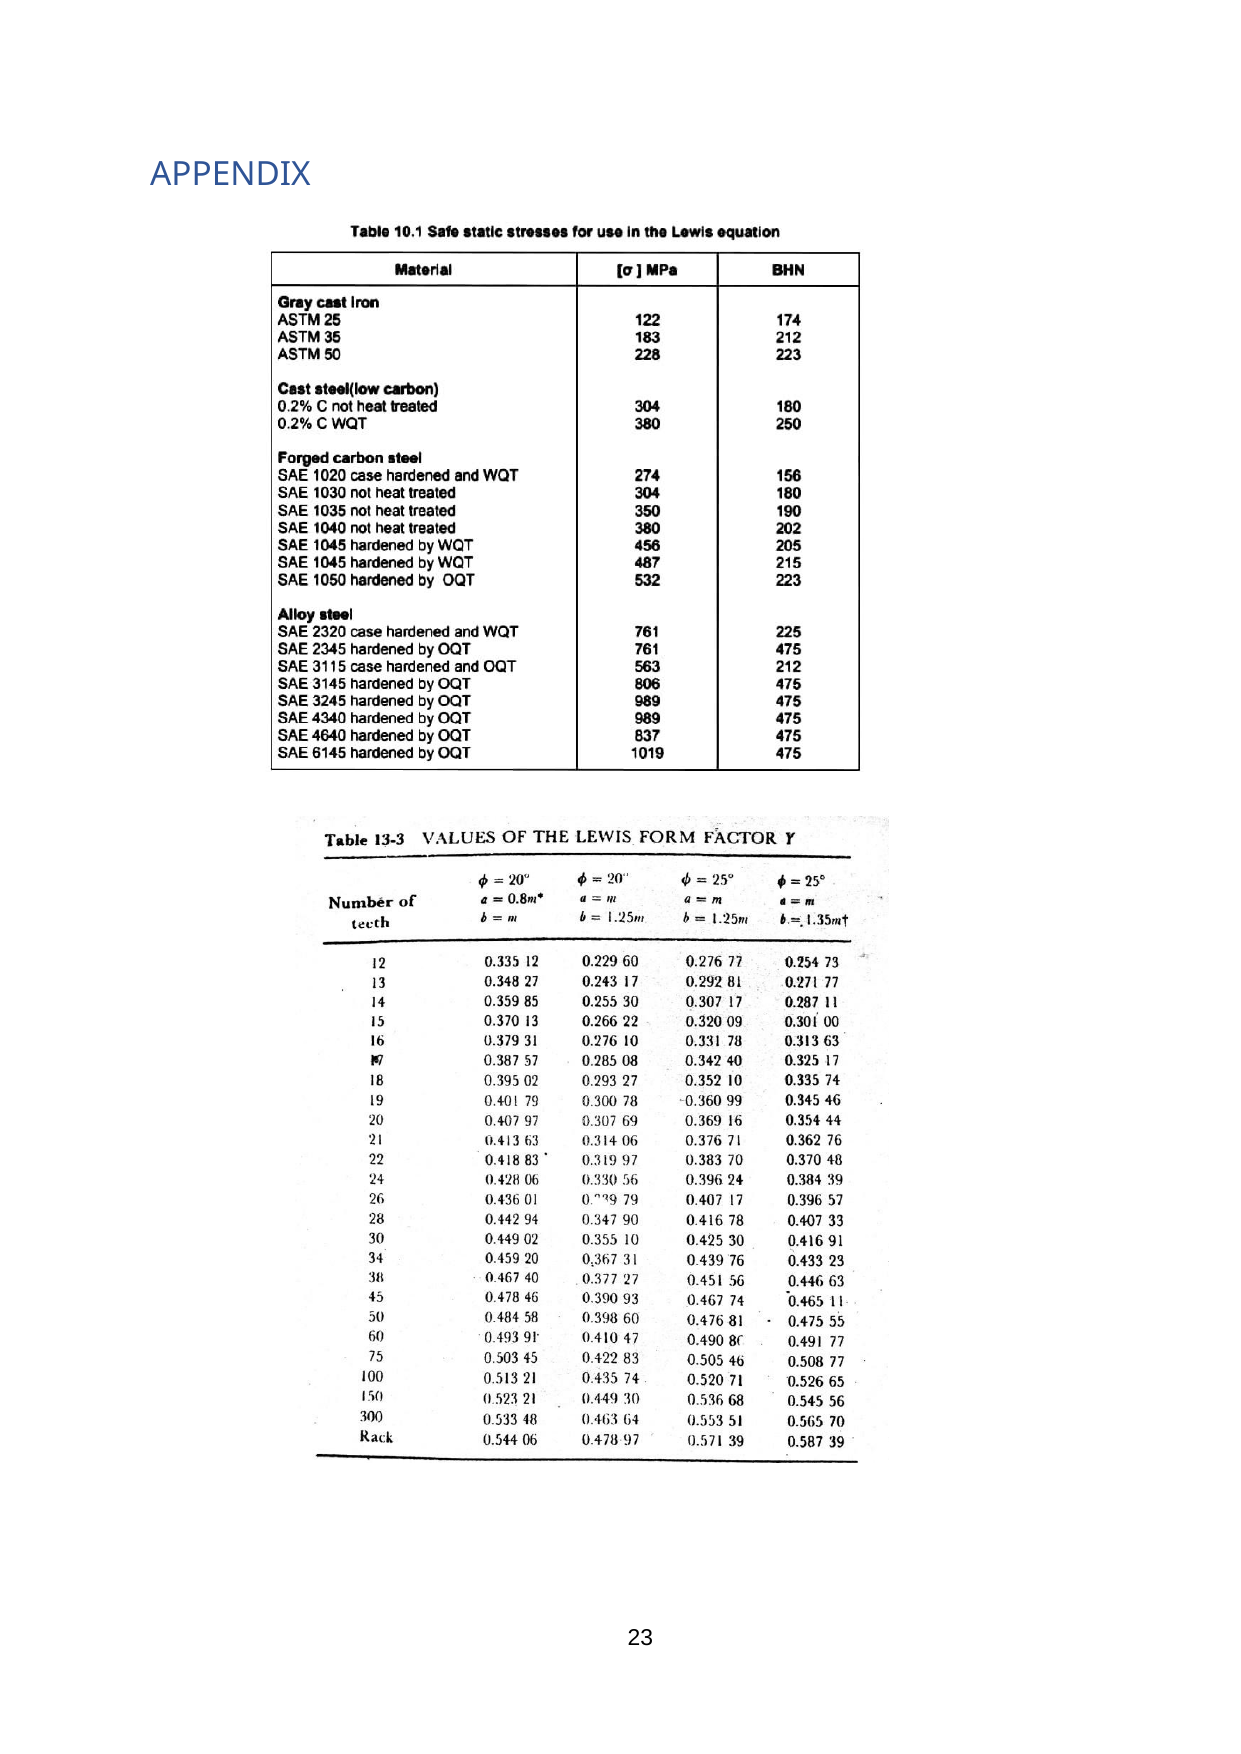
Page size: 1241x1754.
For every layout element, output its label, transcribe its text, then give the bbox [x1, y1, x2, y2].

picture [265, 221, 864, 772]
picture [295, 816, 889, 1463]
subtitle APPENDIX [150, 150, 1090, 195]
